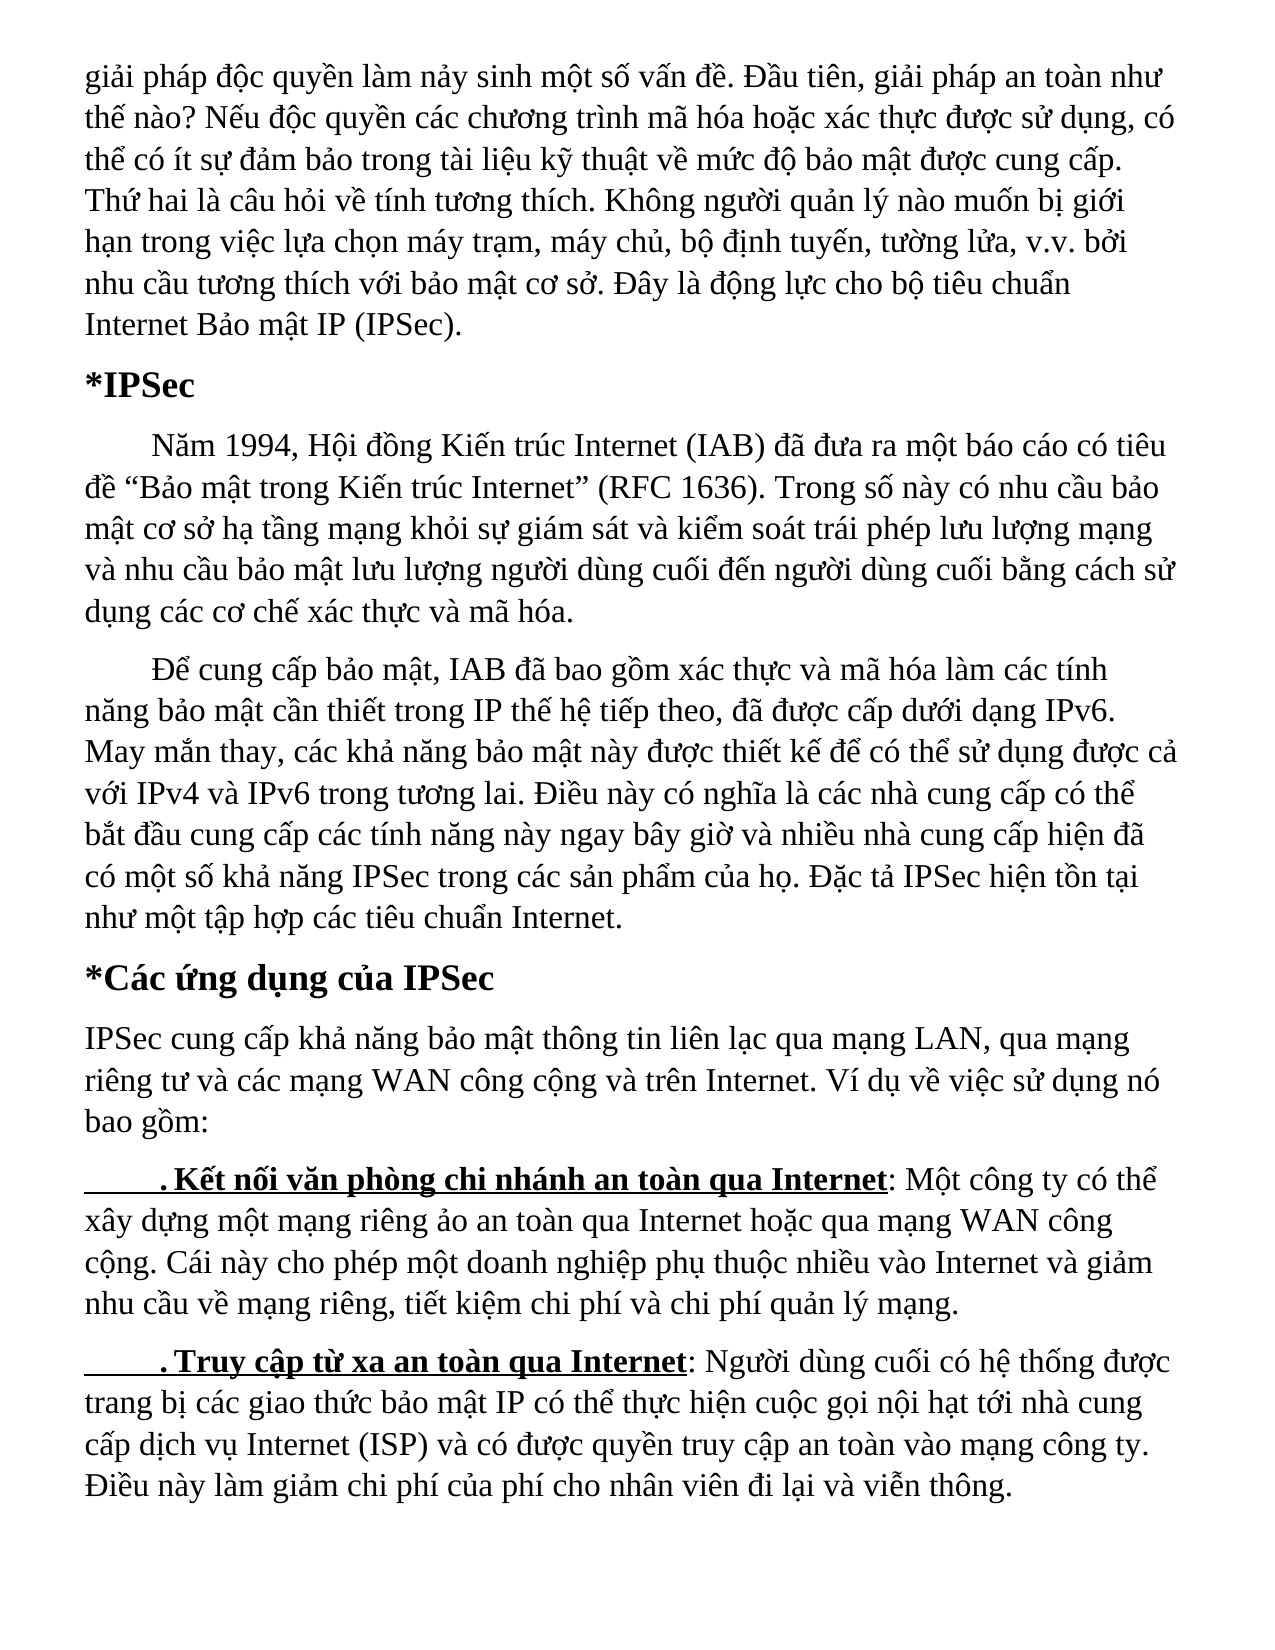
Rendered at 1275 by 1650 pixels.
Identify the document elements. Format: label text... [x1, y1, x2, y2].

text *IPSec [84, 362, 1181, 406]
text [84, 56, 1181, 343]
text . Kết nối văn phòng chi nhánh an toàn qua Internet: Một công ty có thể xây dựng một mạng riêng ảo an toàn qua Internet hoặc qua mạng WAN công cộng. Cái này cho phép một doanh nghiệp phụ thuộc nhiều vào Internet và giảm nhu cầu về mạng riêng, tiết kiệm chi phí và chi phí quản lý mạng. [84, 1159, 1181, 1322]
text IPSec cung cấp khả năng bảo mật thông tin liên lạc qua mạng LAN, qua mạng riêng tư và các mạng WAN công cộng và trên Internet. Ví dụ về việc sử dụng nó bao gồm: [84, 1018, 1181, 1139]
text Để cung cấp bảo mật, IAB đã bao gồm xác thực và mã hóa làm các tính năng bảo mật cần thiết trong IP thế hệ tiếp theo, đã được cấp dưới dạng IPv6. May mắn thay, các khả năng bảo mật này được thiết kế để có thể sử dụng được cả với IPv4 và IPv6 trong tương lai. Điều này có nghĩa là các nhà cung cấp có thể bắt đầu cung cấp các tính năng này ngay bây giờ và nhiều nhà cung cấp hiện đã có một số khả năng IPSec trong các sản phẩm của họ. Đặc tả IPSec hiện tồn tại như một tập hợp các tiêu chuẩn Internet. [84, 649, 1181, 936]
text Năm 1994, Hội đồng Kiến trúc Internet (IAB) đã đưa ra một báo cáo có tiêu đề “Bảo mật trong Kiến trúc Internet” (RFC 1636). Trong số này có nhu cầu bảo mật cơ sở hạ tầng mạng khỏi sự giám sát và kiểm soát trái phép lưu lượng mạng và nhu cầu bảo mật lưu lượng người dùng cuối đến người dùng cuối bằng cách sử dụng các cơ chế xác thực và mã hóa. [84, 426, 1181, 629]
text *Các ứng dụng của IPSec [84, 955, 1181, 998]
text . Truy cập từ xa an toàn qua Internet: Người dùng cuối có hệ thống được trang bị các giao thức bảo mật IP có thể thực hiện cuộc gọi nội hạt tới nhà cung cấp dịch vụ Internet (ISP) và có được quyền truy cập an toàn vào mạng công ty. Điều này làm giảm chi phí của phí cho nhân viên đi lại và viễn thông. [84, 1341, 1181, 1504]
